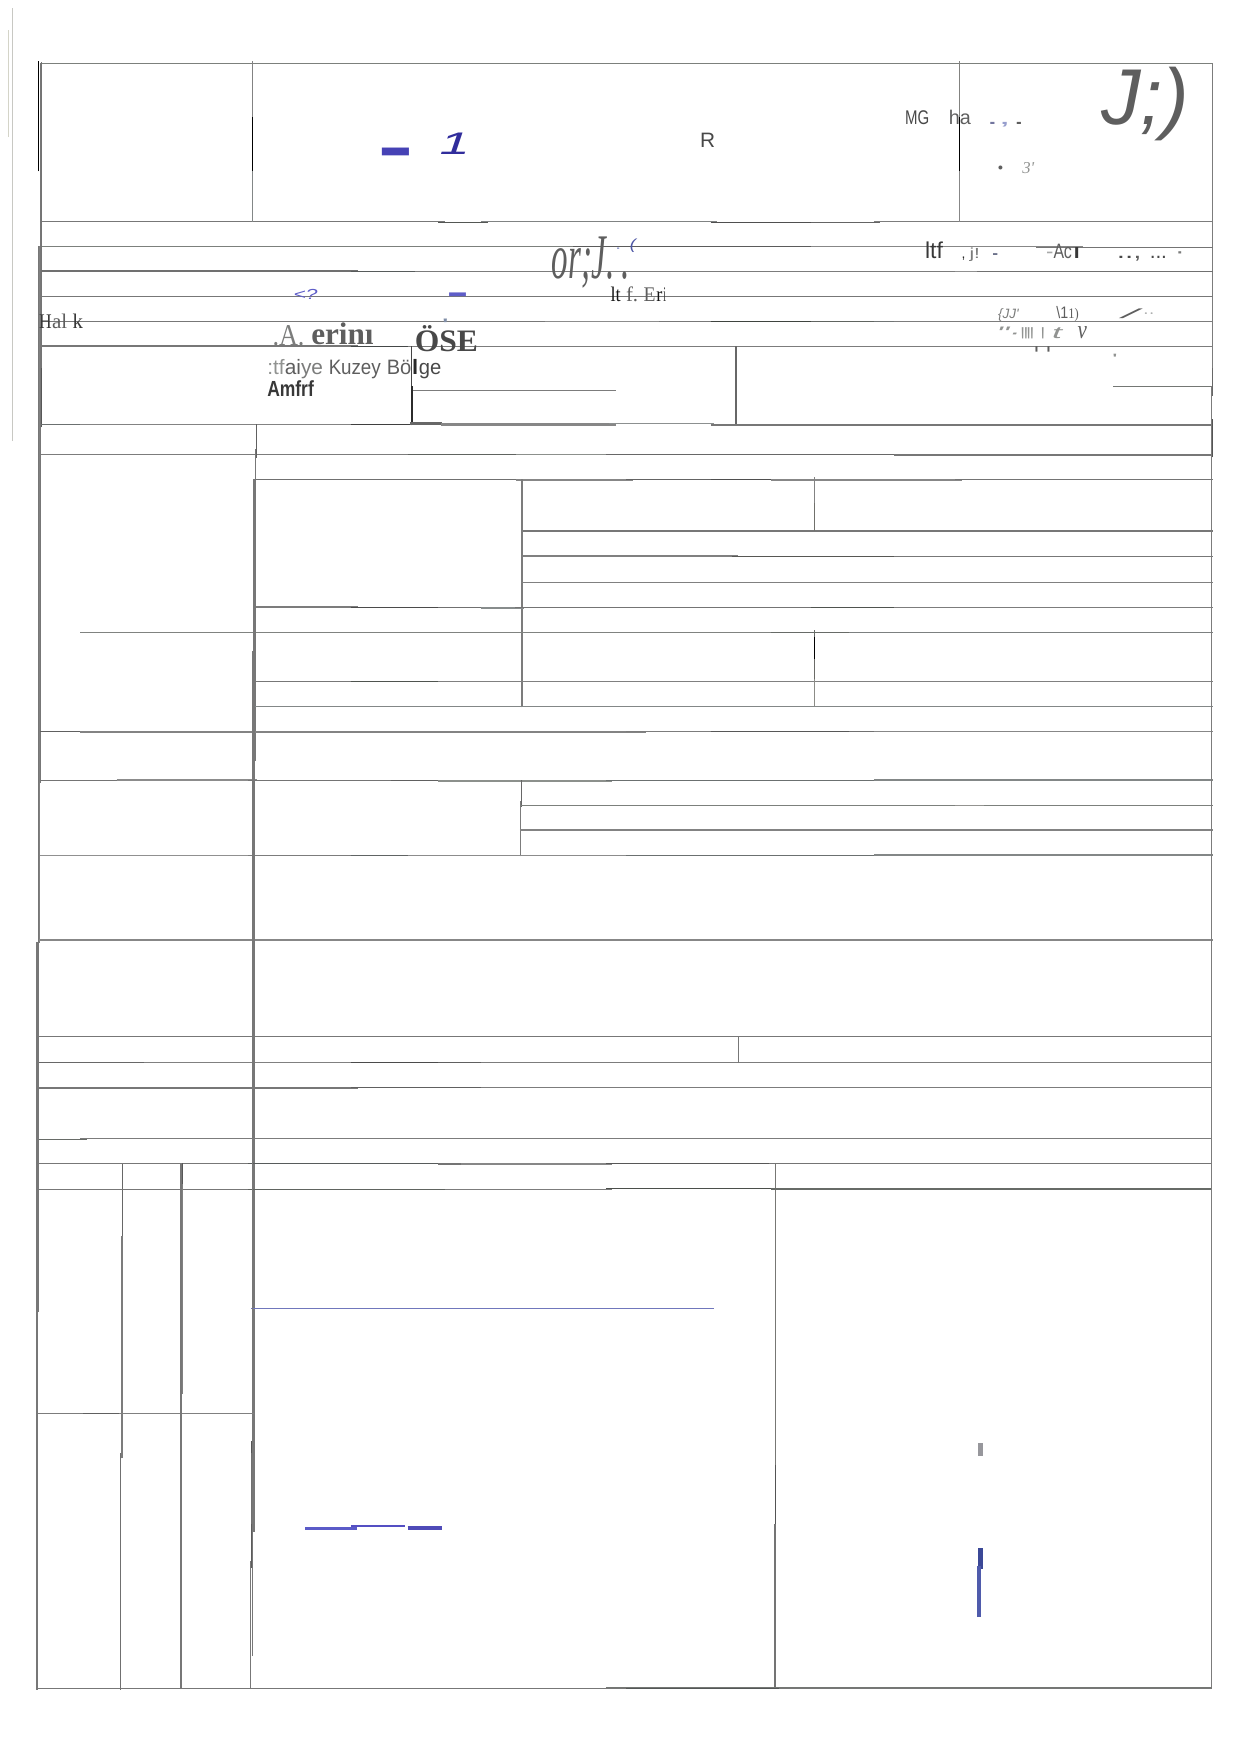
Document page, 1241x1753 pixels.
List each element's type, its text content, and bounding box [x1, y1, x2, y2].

text or;J...( ltf , j! · -Acı .., ... · [551, 199, 1230, 292]
text "·""·'·t v [996, 323, 1230, 375]
text <? - lt f. Eri [293, 292, 1230, 311]
text MG ha .,. J;) [905, 50, 1230, 141]
text - 1 R [378, 50, 736, 199]
text .A. erinı ÖSE [272, 323, 490, 358]
text :tfaiye Kuzey Bölge Amfrf [267, 358, 489, 401]
